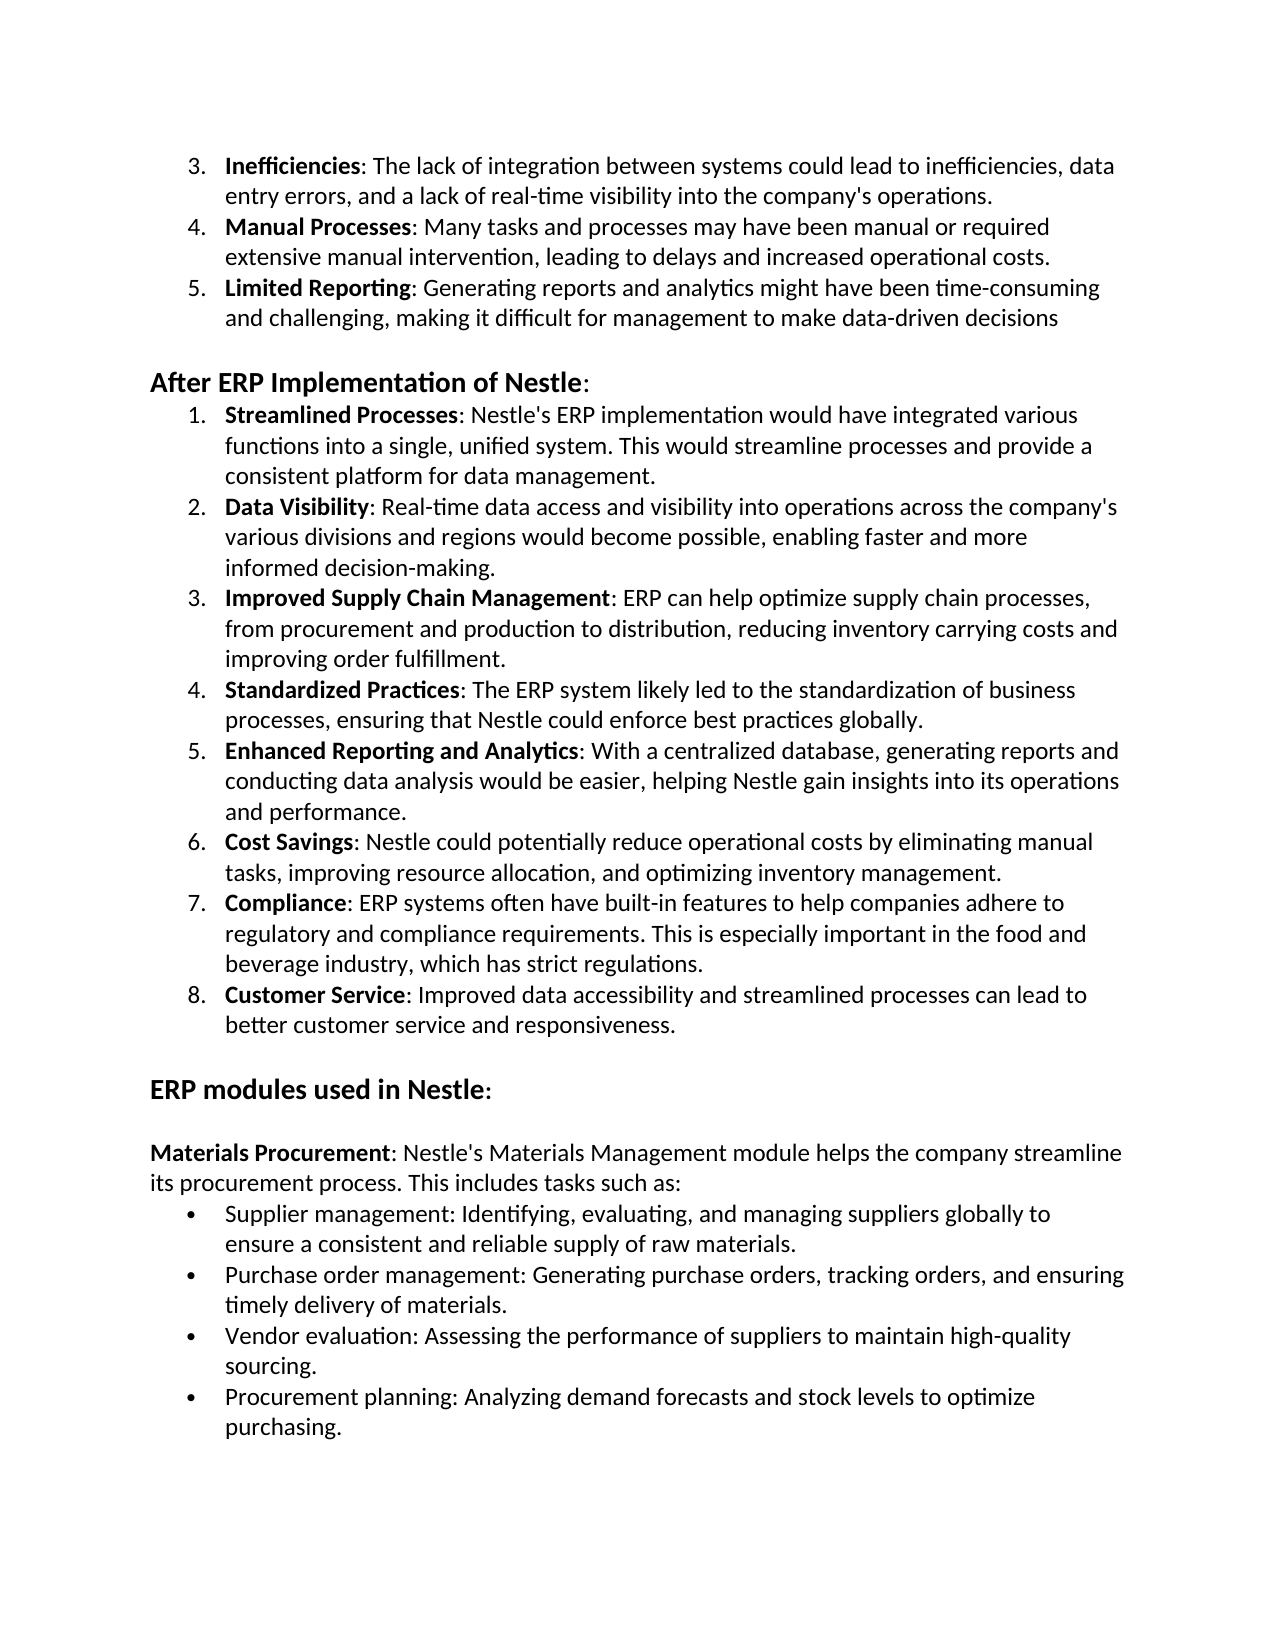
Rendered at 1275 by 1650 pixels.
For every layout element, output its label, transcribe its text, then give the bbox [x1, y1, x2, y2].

text Materials Procurement: Nestle's Materials Management module helps the company streamline its procurement process. This includes tasks such as: [150, 1137, 1125, 1198]
list Limited Reporting: Generating reports and analytics might have been time-consuming and challenging, making it difficult for management to make data-driven decisions [187, 272, 1125, 333]
list Supplier management: Identifying, evaluating, and managing suppliers globally to ensure a consistent and reliable supply of raw materials. [187, 1198, 1125, 1259]
list Vendor evaluation: Assessing the performance of suppliers to maintain high-quality sourcing. [187, 1320, 1125, 1381]
text After ERP Implementation of Nestle: [150, 364, 1125, 399]
list Purchase order management: Generating purchase orders, tracking orders, and ensuring timely delivery of materials. [187, 1259, 1125, 1320]
list Manual Processes: Many tasks and processes may have been manual or required extensive manual intervention, leading to delays and increased operational costs. [187, 211, 1125, 272]
text ERP modules used in Nestle: [150, 1071, 1125, 1106]
list Improved Supply Chain Management: ERP can help optimize supply chain processes, from procurement and production to distribution, reducing inventory carrying costs and improving order fulfillment. [187, 582, 1125, 674]
list Standardized Practices: The ERP system likely led to the standardization of business processes, ensuring that Nestle could enforce best practices globally. [187, 674, 1125, 735]
list Enhanced Reporting and Analytics: With a centralized database, generating reports and conducting data analysis would be easier, helping Nestle gain insights into its operations and performance. [187, 735, 1125, 827]
list Customer Service: Improved data accessibility and streamlined processes can lead to better customer service and responsiveness. [187, 979, 1125, 1040]
list Cost Savings: Nestle could potentially reduce operational costs by eliminating manual tasks, improving resource allocation, and optimizing inventory management. [187, 827, 1125, 888]
list Inefficiencies: The lack of integration between systems could lead to inefficiencies, data entry errors, and a lack of real-time visibility into the company's operations. [187, 150, 1125, 211]
list Data Visibility: Real-time data access and visibility into operations across the company's various divisions and regions would become possible, enabling faster and more informed decision-making. [187, 491, 1125, 582]
list Procurement planning: Analyzing demand forecasts and stock levels to optimize purchasing. [187, 1381, 1125, 1442]
list Streamlined Processes: Nestle's ERP implementation would have integrated various functions into a single, unified system. This would streamline processes and provide a consistent platform for data management. [187, 399, 1125, 491]
list Compliance: ERP systems often have built-in features to help companies adhere to regulatory and compliance requirements. This is especially important in the food and beverage industry, which has strict regulations. [187, 888, 1125, 979]
